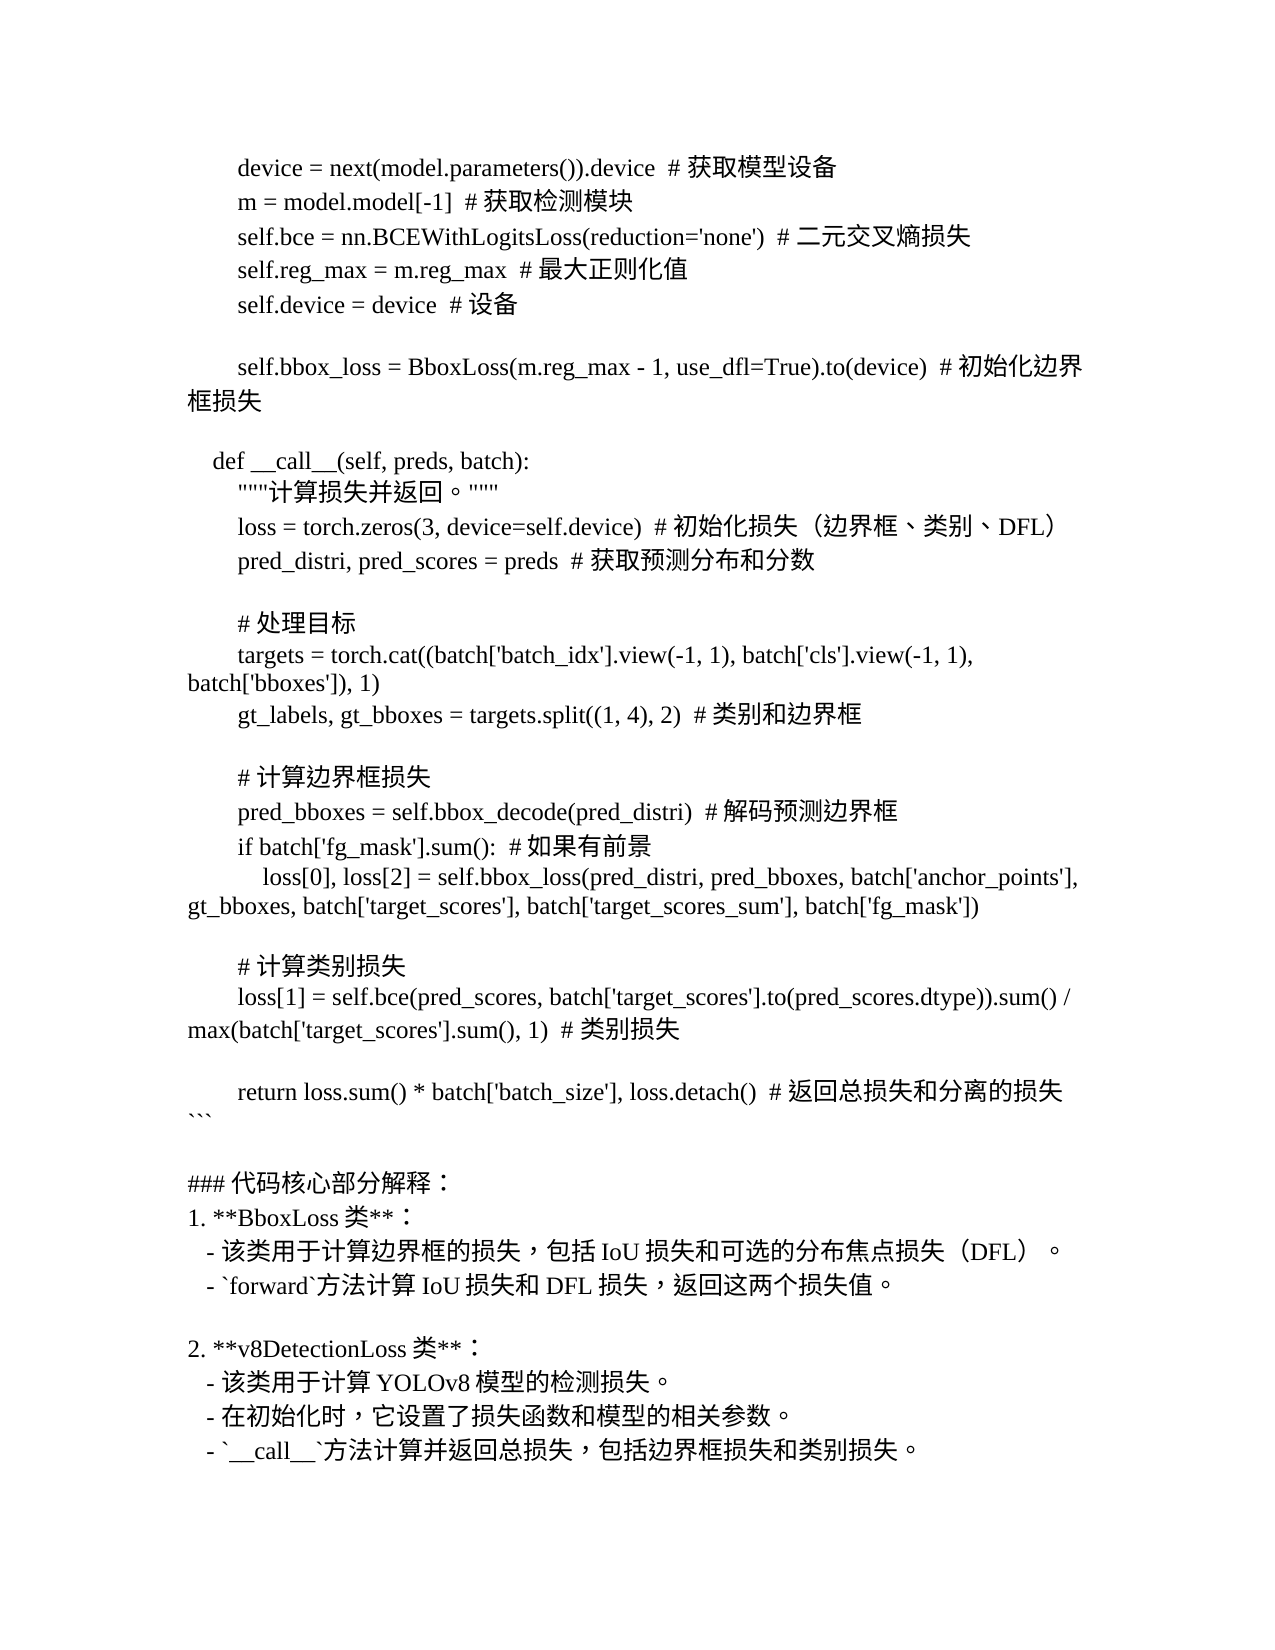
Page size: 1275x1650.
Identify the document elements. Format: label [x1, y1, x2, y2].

text [187, 150, 1087, 1496]
